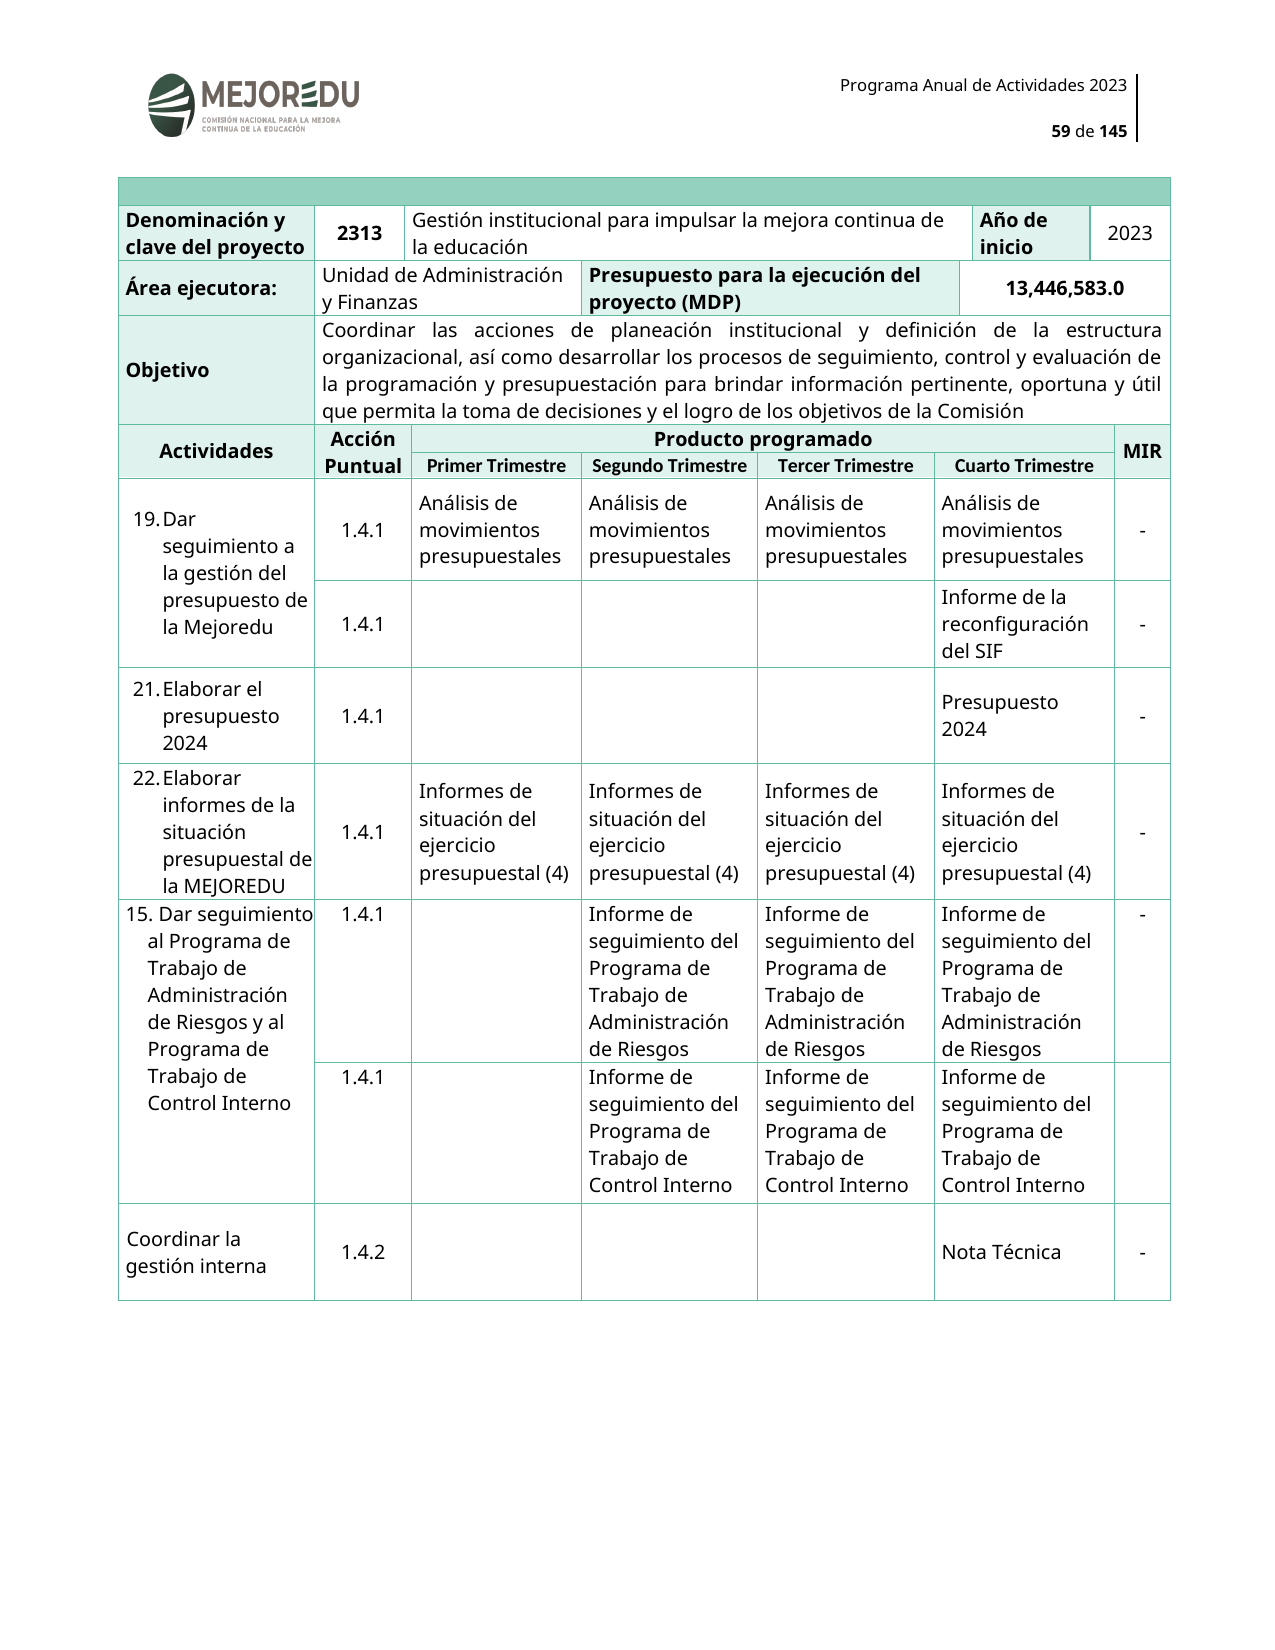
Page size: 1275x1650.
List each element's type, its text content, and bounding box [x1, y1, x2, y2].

table_cell 2023 [1091, 206, 1170, 260]
table_cell [412, 1204, 581, 1300]
table_cell Elaborar el presupuesto 2024 [119, 668, 314, 763]
table_cell 2313 [315, 206, 404, 260]
table_cell Informes de situación del ejercicio presupuestal (4) [412, 764, 581, 899]
table_cell Elaborar informes de la situación presupuestal de la MEJOREDU [119, 764, 314, 899]
table_cell Informes de situación del ejercicio presupuestal (4) [935, 764, 1114, 899]
table_cell Unidad de Administración y Finanzas [315, 261, 581, 315]
table_cell Informes de situación del ejercicio presupuestal (4) [758, 764, 934, 899]
table_cell 1.4.1 [315, 900, 411, 1062]
table_cell [412, 668, 581, 763]
table_cell Tercer Trimestre [758, 453, 934, 477]
picture [148, 73, 363, 137]
table_cell Presupuesto para la ejecución del proyecto (MDP) [582, 261, 959, 315]
table_cell [412, 1063, 581, 1203]
table_cell Informe de la reconfiguración del SIF [935, 581, 1114, 667]
table_cell Segundo Trimestre [582, 453, 757, 477]
table_cell Informe de seguimiento del Programa de Trabajo de Administración de Riesgos [582, 900, 757, 1062]
table_cell Denominación y clave del proyecto [119, 206, 314, 260]
table_cell [758, 668, 934, 763]
table_cell [1115, 1063, 1170, 1203]
table_cell Coordinar las acciones de planeación institucional y definición de la estructura organizacional, así como desarrollar los procesos de seguimiento, control y evaluación de la programación y presupuestación para brindar información pertinente, oportuna y útil que permita la toma de decisiones y el logro de los objetivos de la Comisión [315, 316, 1170, 424]
table_cell [758, 581, 934, 667]
table_cell Año de inicio [973, 206, 1089, 260]
table_cell 13,446,583.0 [960, 261, 1170, 315]
table_cell Análisis de movimientos presupuestales [412, 479, 581, 580]
table_cell Actividades [119, 425, 314, 477]
table_cell Nota Técnica [935, 1204, 1114, 1300]
table_cell Objetivo [119, 316, 314, 424]
table_cell Informe de seguimiento del Programa de Trabajo de Administración de Riesgos [935, 900, 1114, 1062]
table_cell - [1115, 764, 1170, 899]
table_cell Informe de seguimiento del Programa de Trabajo de Control Interno [758, 1063, 934, 1203]
table_cell MIR [1115, 425, 1170, 477]
table_cell Dar seguimiento a la gestión del presupuesto de la Mejoredu [119, 479, 314, 667]
table_cell Análisis de movimientos presupuestales [758, 479, 934, 580]
table_cell - [1115, 479, 1170, 580]
table_cell 1.4.2 [315, 1204, 411, 1300]
table_cell Producto programado [412, 425, 1114, 452]
table_cell Informe de seguimiento del Programa de Trabajo de Administración de Riesgos [758, 900, 934, 1062]
table_cell 1.4.1 [315, 581, 411, 667]
table_cell Primer Trimestre [412, 453, 581, 477]
table_cell [582, 668, 757, 763]
table_cell 1.4.1 [315, 1063, 411, 1203]
table_cell - [1115, 1204, 1170, 1300]
table_cell Análisis de movimientos presupuestales [935, 479, 1114, 580]
table_header [119, 178, 1170, 205]
table_cell 1.4.1 [315, 479, 411, 580]
table_cell Área ejecutora: [119, 261, 314, 315]
table_cell [412, 900, 581, 1062]
table_cell [582, 1204, 757, 1300]
table_cell Presupuesto 2024 [935, 668, 1114, 763]
table_cell Acción Puntual PI [315, 425, 411, 477]
table_cell Cuarto Trimestre [935, 453, 1114, 477]
table_cell 1.4.1 [315, 764, 411, 899]
table_cell Análisis de movimientos presupuestales [582, 479, 757, 580]
table_cell 15. Dar seguimiento al Programa de Trabajo de Administración de Riesgos y al Programa de Trabajo de Control Interno [119, 900, 314, 1203]
table_cell - [1115, 581, 1170, 667]
table_cell Coordinar la gestión interna [119, 1204, 314, 1300]
table_cell 1.4.1 [315, 668, 411, 763]
table_cell [758, 1204, 934, 1300]
table_cell Informe de seguimiento del Programa de Trabajo de Control Interno [582, 1063, 757, 1203]
table_cell Informe de seguimiento del Programa de Trabajo de Control Interno [935, 1063, 1114, 1203]
table_cell - [1115, 668, 1170, 763]
table_cell Gestión institucional para impulsar la mejora continua de la educación [405, 206, 972, 260]
table_cell [582, 581, 757, 667]
table_cell Informes de situación del ejercicio presupuestal (4) [582, 764, 757, 899]
table_cell - [1115, 900, 1170, 1062]
table_cell [412, 581, 581, 667]
